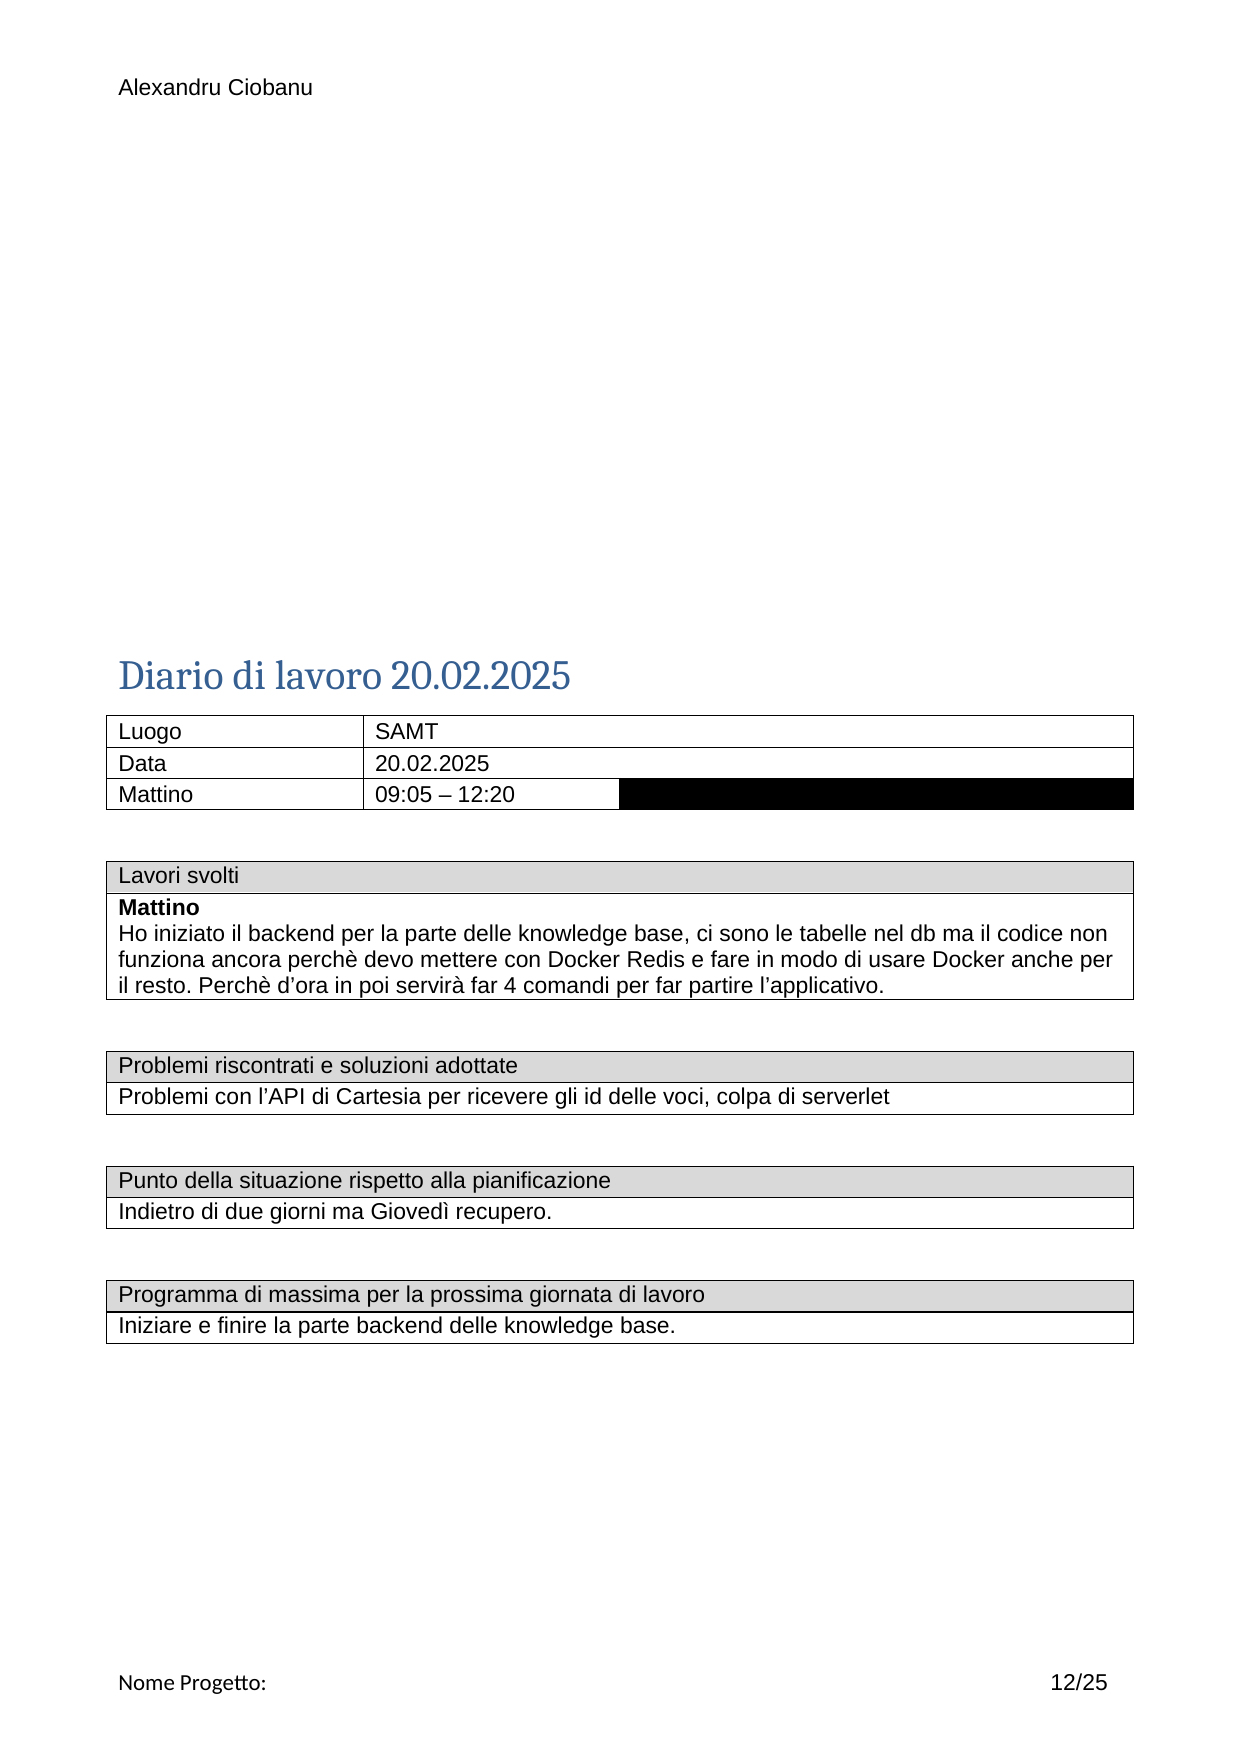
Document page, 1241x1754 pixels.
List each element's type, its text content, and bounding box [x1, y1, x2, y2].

table_cell [877, 779, 1133, 809]
table_header SAMT [364, 716, 1133, 747]
table_cell Problemi con l’API di Cartesia per ricevere gli id delle voci, colpa di serverlet [107, 1083, 1133, 1113]
table_cell Iniziare e finire la parte backend delle knowledge base. [107, 1313, 1133, 1343]
table_cell Data [107, 748, 363, 778]
table_cell Mattino Ho iniziato il backend per la parte delle knowledge base, ci sono le tabelle nel db ma il codice non funziona ancora perchè devo mettere con Docker Redis e fare in modo di usare Docker anche per il resto. Perchè d’ora in poi servirà far 4 comandi per far partire l’applicativo. [107, 894, 1133, 999]
table_cell 20.02.2025 [364, 748, 1133, 778]
table_cell 09:05 – 12:20 [364, 779, 619, 809]
subtitle Diario di lavoro 20.02.2025 [118, 652, 1122, 700]
table_cell [621, 779, 876, 809]
table_header Luogo [107, 716, 363, 747]
table_header Problemi riscontrati e soluzioni adottate [107, 1052, 1133, 1082]
table_cell Indietro di due giorni ma Giovedì recupero. [107, 1198, 1133, 1228]
table_header Programma di massima per la prossima giornata di lavoro [107, 1281, 1133, 1311]
table_header Lavori svolti [107, 862, 1133, 892]
table_cell Mattino [107, 779, 363, 809]
table_header Punto della situazione rispetto alla pianificazione [107, 1167, 1133, 1197]
